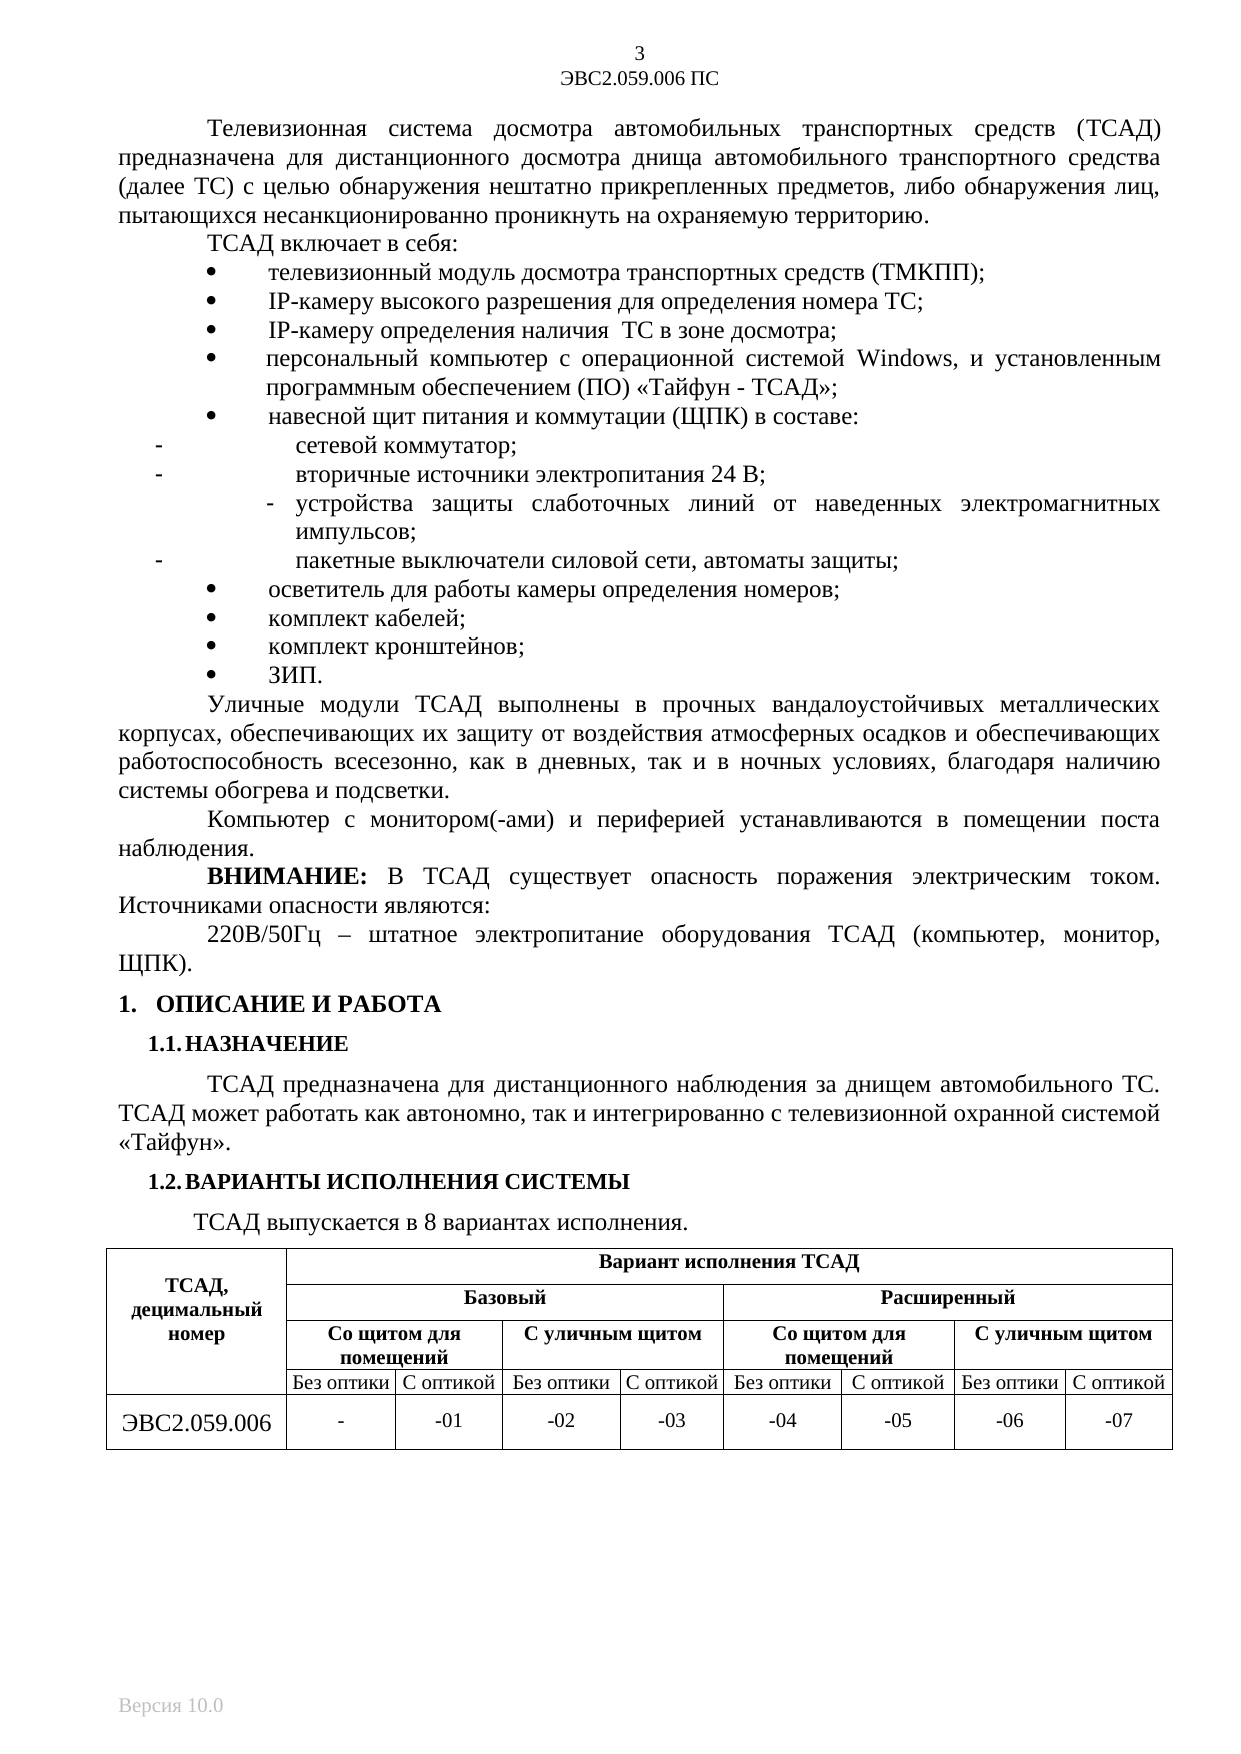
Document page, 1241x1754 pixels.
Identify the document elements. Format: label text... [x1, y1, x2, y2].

text ТСАД предназначена для дистанционного наблюдения за днищем автомобильного ТС. ТСАД может работать как автономно, так и интегрированно с телевизионной охранной системой «Тайфун». [118, 1069, 1161, 1155]
text 220В/50Гц – штатное электропитание оборудования ТСАД (компьютер, монитор, ЩПК). [118, 919, 1161, 976]
list вторичные источники электропитания 24 В; [118, 459, 1161, 487]
table_header Вариант исполнения ТСАД [287, 1249, 1172, 1284]
table_cell Без оптики [955, 1370, 1065, 1394]
list телевизионный модуль досмотра транспортных средств (ТМКПП); [118, 257, 1161, 286]
table_cell -02 [503, 1395, 620, 1449]
table_cell -04 [724, 1395, 841, 1449]
table_cell Без оптики [724, 1370, 841, 1394]
table_cell -05 [842, 1395, 954, 1449]
text ВНИМАНИЕ: В ТСАД существует опасность поражения электрическим током. Источниками опасности являются: [118, 861, 1161, 919]
table_cell -03 [621, 1395, 723, 1449]
table_cell Без оптики [503, 1370, 620, 1394]
table_cell ЭВС2.059.006 [107, 1395, 286, 1449]
subtitle Варианты исполнения системы [148, 1168, 1161, 1194]
list комплект кабелей; [118, 603, 1161, 631]
text Уличные модули ТСАД выполнены в прочных вандалоустойчивых металлических корпусах, обеспечивающих их защиту от воздействия атмосферных осадков и обеспечивающих работоспособность всесезонно, как в дневных, так и в ночных условиях, благодаря наличию системы обогрева и подсветки. [118, 689, 1161, 804]
table_cell Базовый [287, 1285, 723, 1320]
table_cell - [287, 1395, 395, 1449]
table_cell Расширенный [724, 1285, 1172, 1320]
list пакетные выключатели силовой сети, автоматы защиты; [118, 545, 1161, 574]
table_cell С оптикой [621, 1370, 723, 1394]
table_cell Со щитом для помещений [287, 1321, 502, 1369]
subtitle Назначение [148, 1030, 1161, 1057]
list комплект кронштейнов; [118, 631, 1161, 660]
list устройства защиты слаботочных линий от наведенных электромагнитных импульсов; [266, 487, 1161, 545]
table_cell С уличным щитом [503, 1321, 723, 1369]
table_cell С уличным щитом [955, 1321, 1172, 1369]
text ТСАД включает в себя: [118, 228, 1161, 257]
list IP-камеру определения наличия ТС в зоне досмотра; [118, 315, 1161, 343]
list сетевой коммутатор; [118, 430, 1161, 459]
table_cell С оптикой [1066, 1370, 1172, 1394]
table_cell Со щитом для помещений [724, 1321, 954, 1369]
table_cell Без оптики [287, 1370, 395, 1394]
list навесной щит питания и коммутации (ЩПК) в составе: [207, 401, 1161, 430]
table_cell -06 [955, 1395, 1065, 1449]
list персональный компьютер с операционной системой Windows, и установленным программным обеспечением (ПО) «Тайфун - ТСАД»; [207, 343, 1161, 401]
list осветитель для работы камеры определения номеров; [118, 574, 1161, 603]
list IP-камеру высокого разрешения для определения номера ТС; [118, 286, 1161, 315]
text Компьютер с монитором(-ами) и периферией устанавливаются в помещении поста наблюдения. [118, 804, 1161, 861]
table_cell С оптикой [396, 1370, 502, 1394]
table_cell С оптикой [842, 1370, 954, 1394]
table_cell -01 [396, 1395, 502, 1449]
subtitle ОПИСАНИЕ И РАБОТА [118, 989, 1161, 1018]
text ТСАД выпускается в 8 вариантах исполнения. [118, 1207, 1161, 1235]
list ЗИП. [118, 660, 1161, 689]
table_cell -07 [1066, 1395, 1172, 1449]
table_header ТСАД, децимальный номер [107, 1249, 286, 1394]
text Телевизионная система досмотра автомобильных транспортных средств (ТСАД) предназначена для дистанционного досмотра днища автомобильного транспортного средства (далее ТС) с целью обнаружения нештатно прикрепленных предметов, либо обнаружения лиц, пытающихся несанкционированно проникнуть на охраняемую территорию. [118, 113, 1161, 228]
